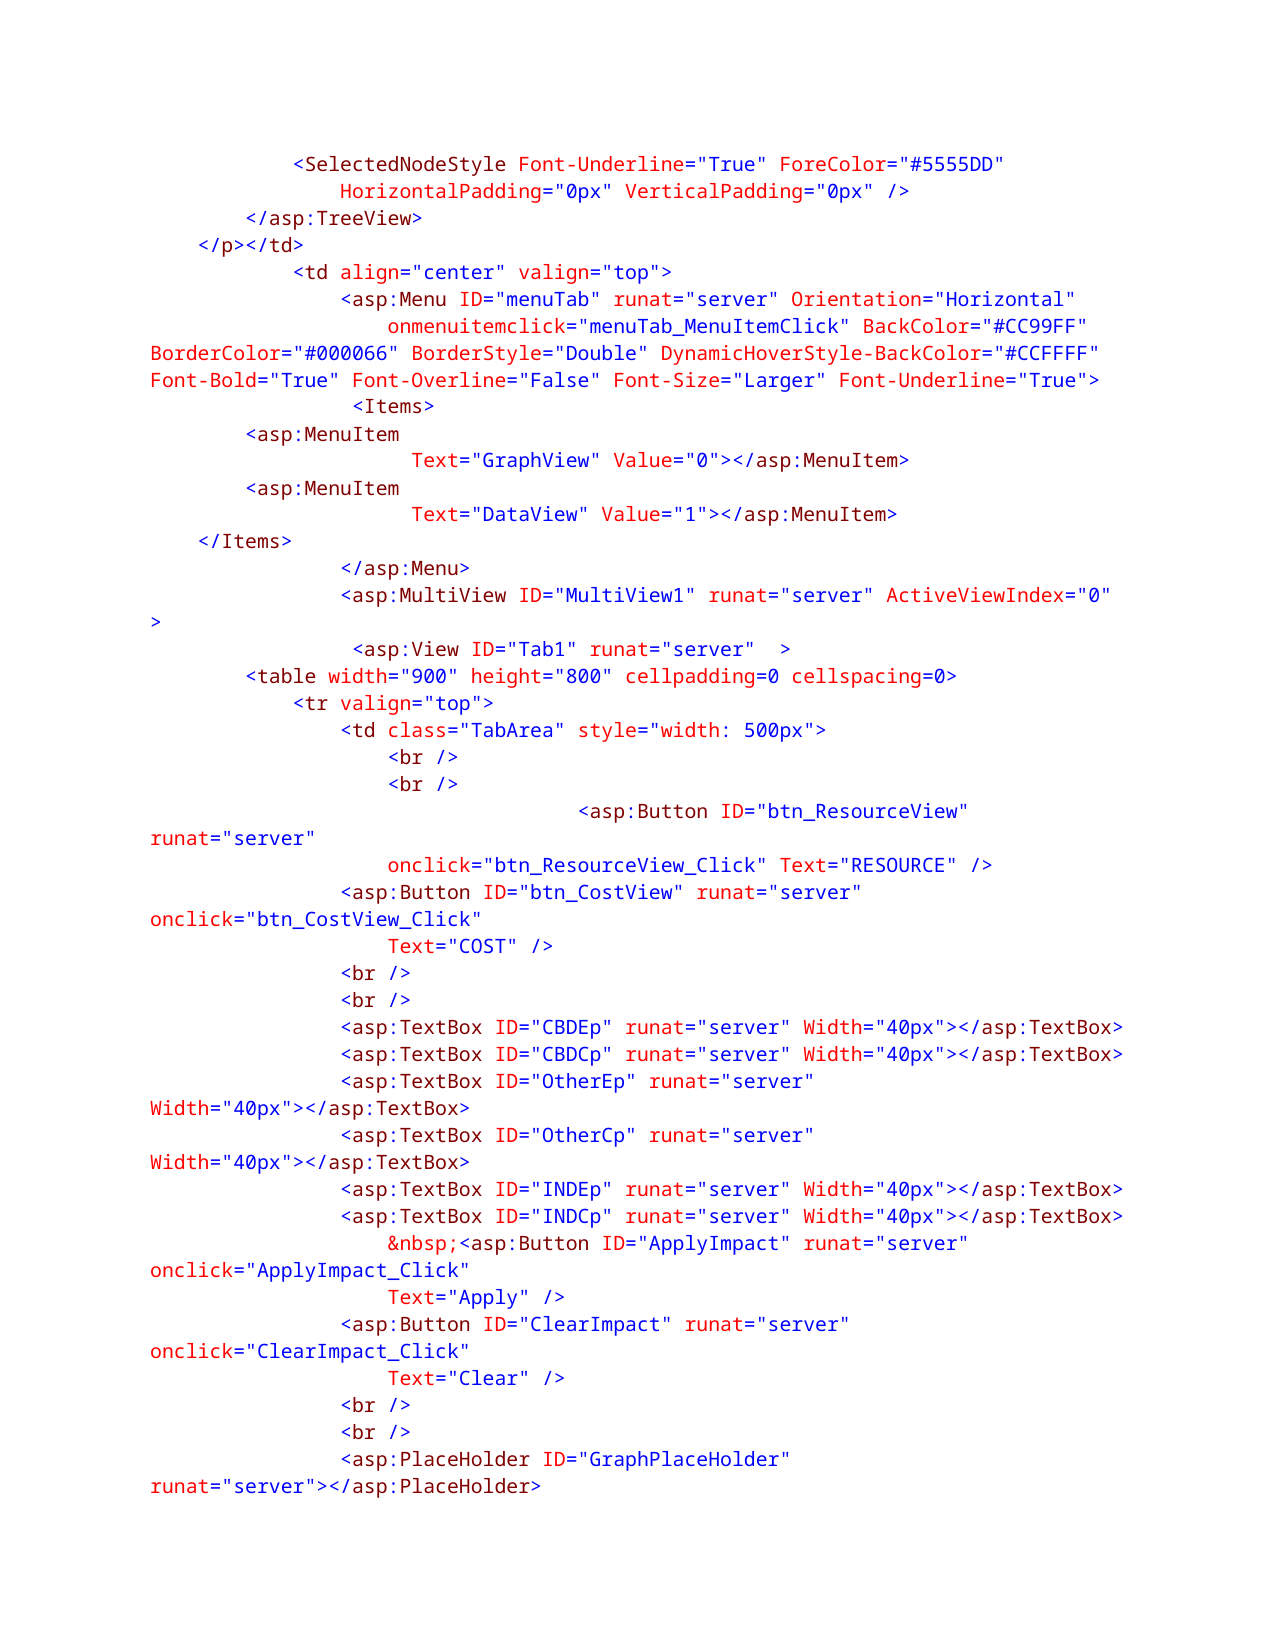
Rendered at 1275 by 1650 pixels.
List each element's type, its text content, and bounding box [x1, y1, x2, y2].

text &nbsp;<asp:Button ID="ApplyImpact" runat="server" onclick="ApplyImpact_Click" [150, 1229, 1125, 1283]
text Text="Clear" /> [150, 1364, 1125, 1391]
text <asp:TextBox ID="INDCp" runat="server" Width="40px"></asp:TextBox> [150, 1202, 1125, 1229]
text <asp:TextBox ID="OtherCp" runat="server" Width="40px"></asp:TextBox> [150, 1121, 1125, 1175]
text <td align="center" valign="top"> [150, 258, 1125, 285]
text <asp:Button ID="btn_CostView" runat="server" onclick="btn_CostView_Click" [150, 878, 1125, 932]
text </asp:Menu> [150, 555, 1125, 582]
text onclick="btn_ResourceView_Click" Text="RESOURCE" /> [150, 851, 1125, 878]
text Text="GraphView" Value="0"></asp:MenuItem> [150, 447, 1125, 474]
text <br /> [150, 1418, 1125, 1445]
text <br /> [150, 1391, 1125, 1418]
text <SelectedNodeStyle Font-Underline="True" ForeColor="#5555DD" [150, 150, 1125, 177]
text <asp:TextBox ID="INDEp" runat="server" Width="40px"></asp:TextBox> [150, 1175, 1125, 1202]
text </asp:TreeView> [150, 204, 1125, 231]
text <asp:TextBox ID="CBDEp" runat="server" Width="40px"></asp:TextBox> [150, 1013, 1125, 1040]
text HorizontalPadding="0px" VerticalPadding="0px" /> [150, 177, 1125, 204]
text </Items> [150, 528, 1125, 555]
text <asp:MultiView ID="MultiView1" runat="server" ActiveViewIndex="0" > [150, 582, 1125, 636]
text onmenuitemclick="menuTab_MenuItemClick" BackColor="#CC99FF" BorderColor="#000066" BorderStyle="Double" DynamicHoverStyle-BackColor="#CCFFFF" Font-Bold="True" Font-Overline="False" Font-Size="Larger" Font-Underline="True"> [150, 312, 1125, 393]
text <br /> [150, 986, 1125, 1013]
text <br /> [150, 771, 1125, 797]
text Text="COST" /> [150, 932, 1125, 959]
text Text="DataView" Value="1"></asp:MenuItem> [150, 501, 1125, 528]
text <Items> [150, 393, 1125, 420]
text <table width="900" height="800" cellpadding=0 cellspacing=0> [150, 663, 1125, 689]
text Text="Apply" /> [150, 1283, 1125, 1310]
text <asp:MenuItem [150, 474, 1125, 501]
text <br /> [150, 959, 1125, 986]
text </p></td> [150, 231, 1125, 258]
text <br /> [150, 743, 1125, 771]
text <asp:View ID="Tab1" runat="server" > [150, 636, 1125, 663]
text <asp:TextBox ID="OtherEp" runat="server" Width="40px"></asp:TextBox> [150, 1067, 1125, 1121]
text <asp:TextBox ID="CBDCp" runat="server" Width="40px"></asp:TextBox> [150, 1040, 1125, 1067]
text <asp:Button ID="btn_ResourceView" runat="server" [150, 797, 1125, 851]
text <td class="TabArea" style="width: 500px"> [150, 717, 1125, 743]
text <asp:Button ID="ClearImpact" runat="server" onclick="ClearImpact_Click" [150, 1310, 1125, 1364]
text <tr valign="top"> [150, 689, 1125, 717]
text <asp:MenuItem [150, 420, 1125, 447]
text <asp:Menu ID="menuTab" runat="server" Orientation="Horizontal" [150, 285, 1125, 312]
text <asp:PlaceHolder ID="GraphPlaceHolder" runat="server"></asp:PlaceHolder> [150, 1445, 1125, 1499]
